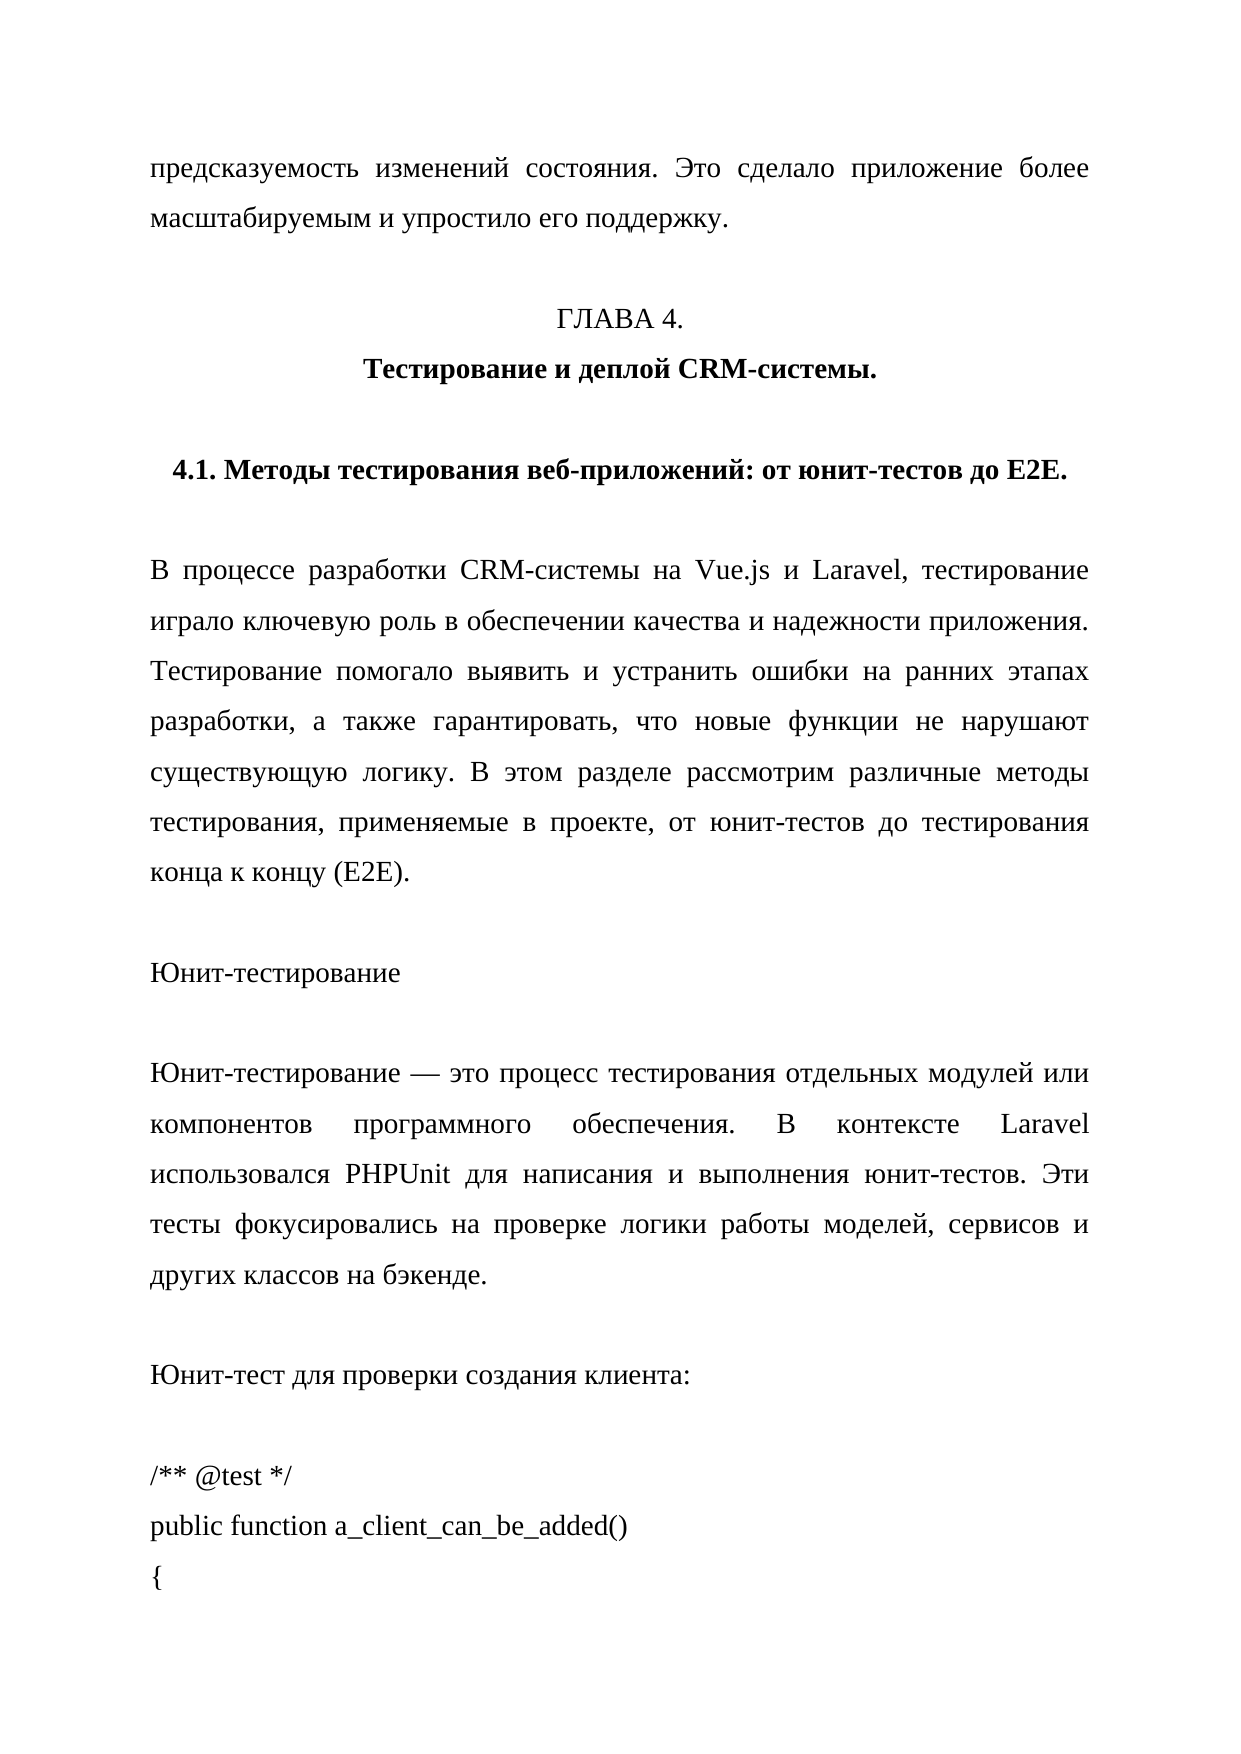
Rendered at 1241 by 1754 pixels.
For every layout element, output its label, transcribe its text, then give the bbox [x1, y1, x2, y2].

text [150, 150, 1090, 234]
text { [150, 1559, 1090, 1592]
text Юнит-тестирование — это процесс тестирования отдельных модулей или компонентов программного обеспечения. В контексте Laravel использовался PHPUnit для написания и выполнения юнит-тестов. Эти тесты фокусировались на проверке логики работы моделей, сервисов и других классов на бэкенде. [150, 1056, 1090, 1290]
text Тестирование и деплой CRM-системы. [150, 351, 1090, 385]
text 4.1. Методы тестирования веб-приложений: от юнит-тестов до E2E. [150, 452, 1090, 485]
text Юнит-тест для проверки создания клиента: [150, 1357, 1090, 1391]
text В процессе разработки CRM-системы на Vue.js и Laravel, тестирование играло ключевую роль в обеспечении качества и надежности приложения. Тестирование помогало выявить и устранить ошибки на ранних этапах разработки, а также гарантировать, что новые функции не нарушают существующую логику. В этом разделе рассмотрим различные методы тестирования, применяемые в проекте, от юнит-тестов до тестирования конца к концу (E2E). [150, 552, 1090, 888]
text public function a_client_can_be_added() [150, 1508, 1090, 1542]
text Юнит-тестирование [150, 955, 1090, 988]
text ГЛАВА 4. [150, 301, 1090, 334]
text /** @test */ [150, 1458, 1090, 1492]
